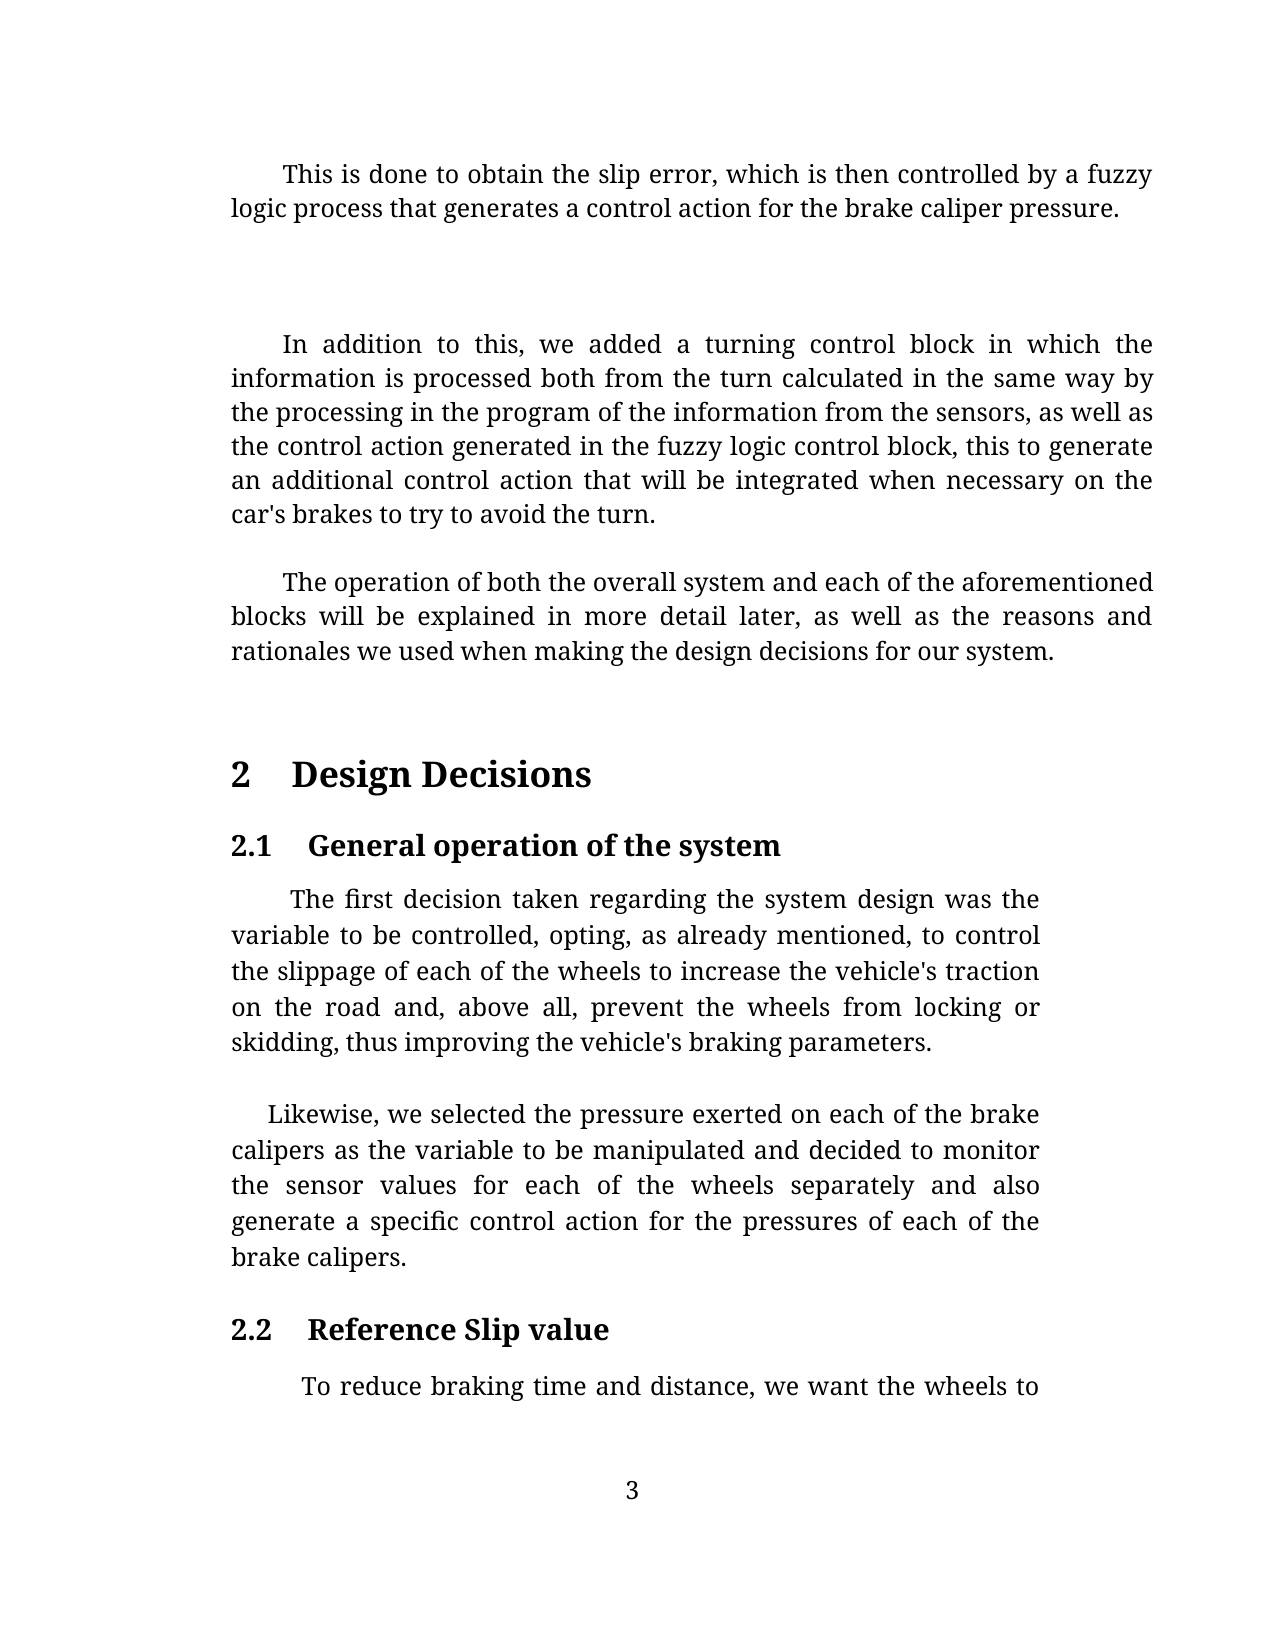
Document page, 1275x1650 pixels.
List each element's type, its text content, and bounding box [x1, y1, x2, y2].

subtitle Design Decisions [231, 749, 1154, 798]
text Likewise, we selected the pressure exerted on each of the brake calipers as the variable to be manipulated and decided to monitor the sensor values for each of the wheels separately and also generate a specific control action for the pressures of each of the brake calipers. [231, 1097, 1041, 1273]
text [231, 1369, 1041, 1403]
text In addition to this, we added a turning control block in which the information is processed both from the turn calculated in the same way by the processing in the program of the information from the sensors, as well as the control action generated in the fuzzy logic control block, this to generate an additional control action that will be integrated when necessary on the car's brakes to try to avoid the turn. [231, 327, 1154, 531]
subtitle General operation of the system [231, 825, 1154, 865]
text This is done to obtain the slip error, which is then controlled by a fuzzy logic process that generates a control action for the brake caliper pressure. [231, 156, 1154, 224]
text The operation of both the overall system and each of the aforementioned blocks will be explained in more detail later, as well as the reasons and rationales we used when making the design decisions for our system. [231, 565, 1154, 667]
text The first decision taken regarding the system design was the variable to be controlled, opting, as already mentioned, to control the slippage of each of the wheels to increase the vehicle's traction on the road and, above all, prevent the wheels from locking or skidding, thus improving the vehicle's braking parameters. [231, 882, 1041, 1059]
subtitle Reference Slip value [231, 1309, 1154, 1349]
